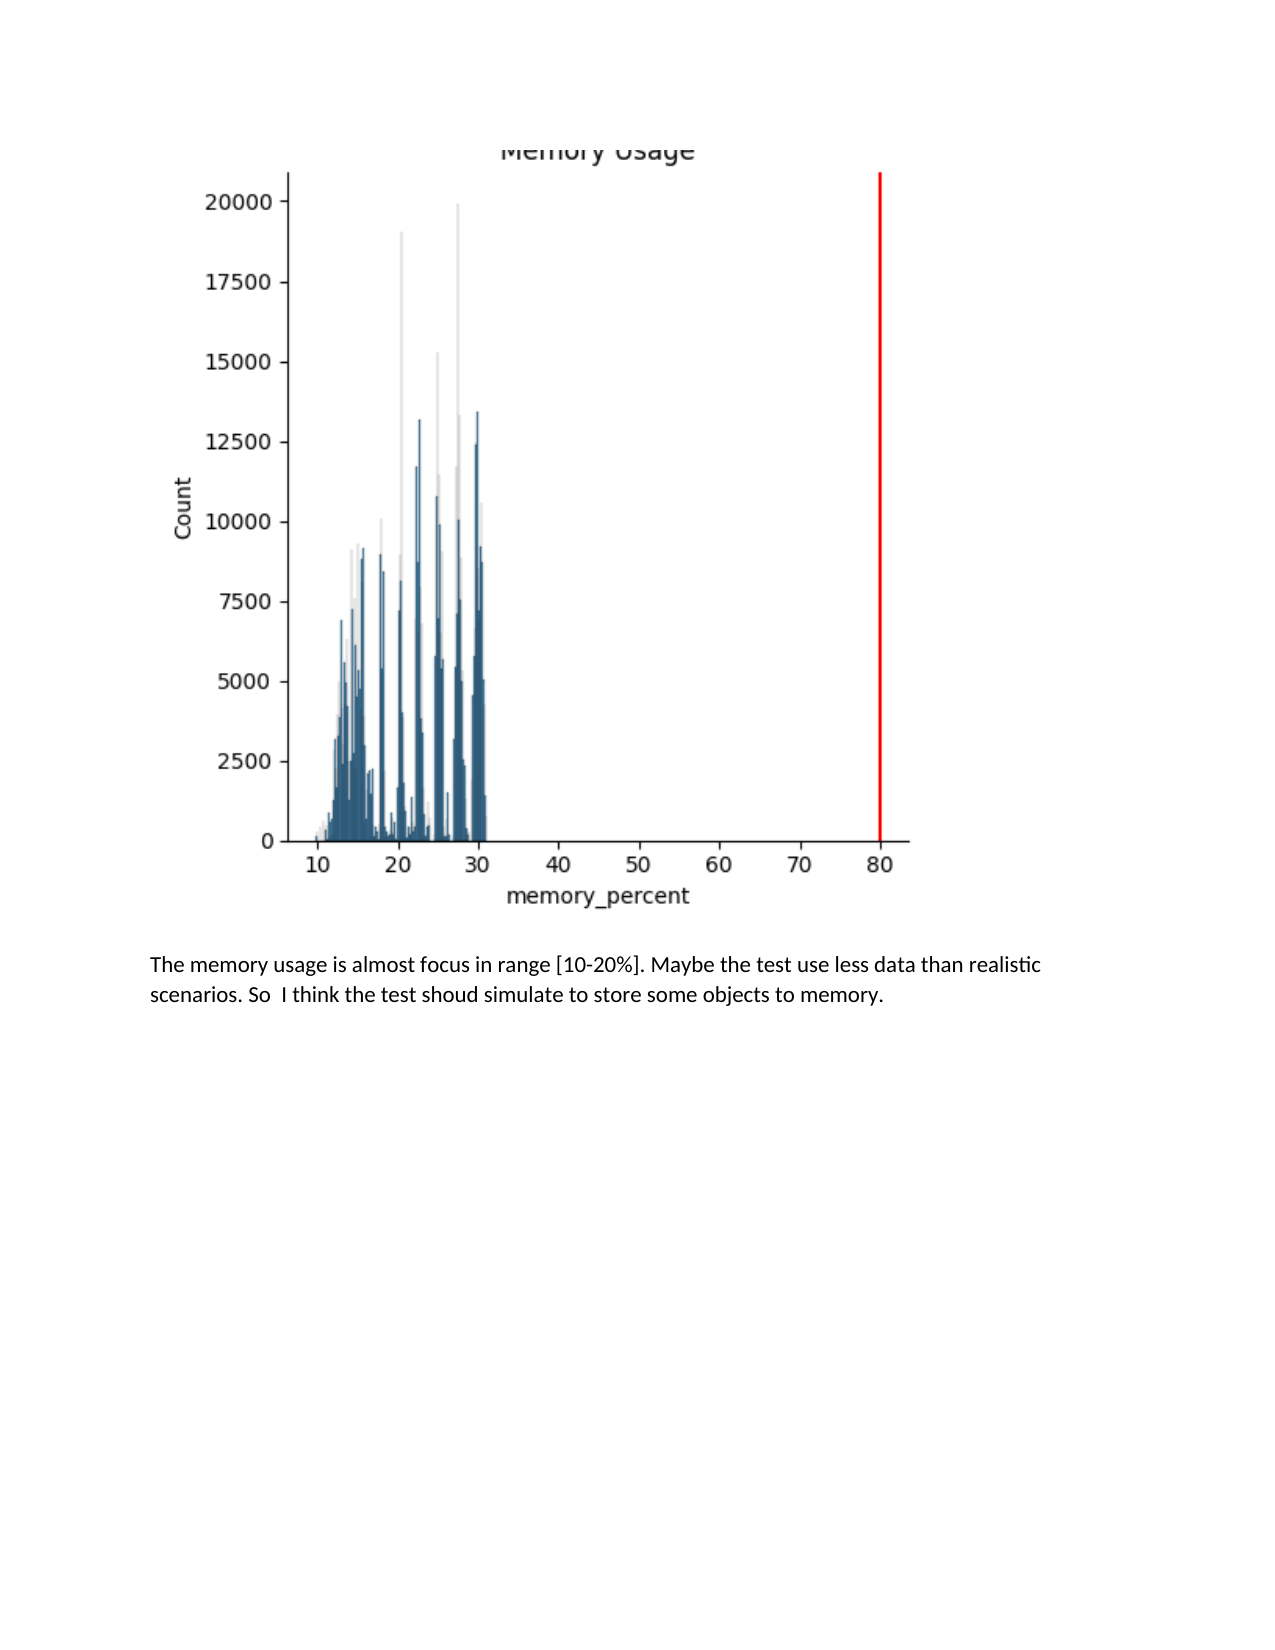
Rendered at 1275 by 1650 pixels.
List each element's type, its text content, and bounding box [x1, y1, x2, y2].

text The memory usage is almost focus in range [10-20%]. Maybe the test use less data than realistic scenarios. So I think the test shoud simulate to store some objects to memory. [150, 950, 1125, 1008]
picture [150, 150, 932, 932]
